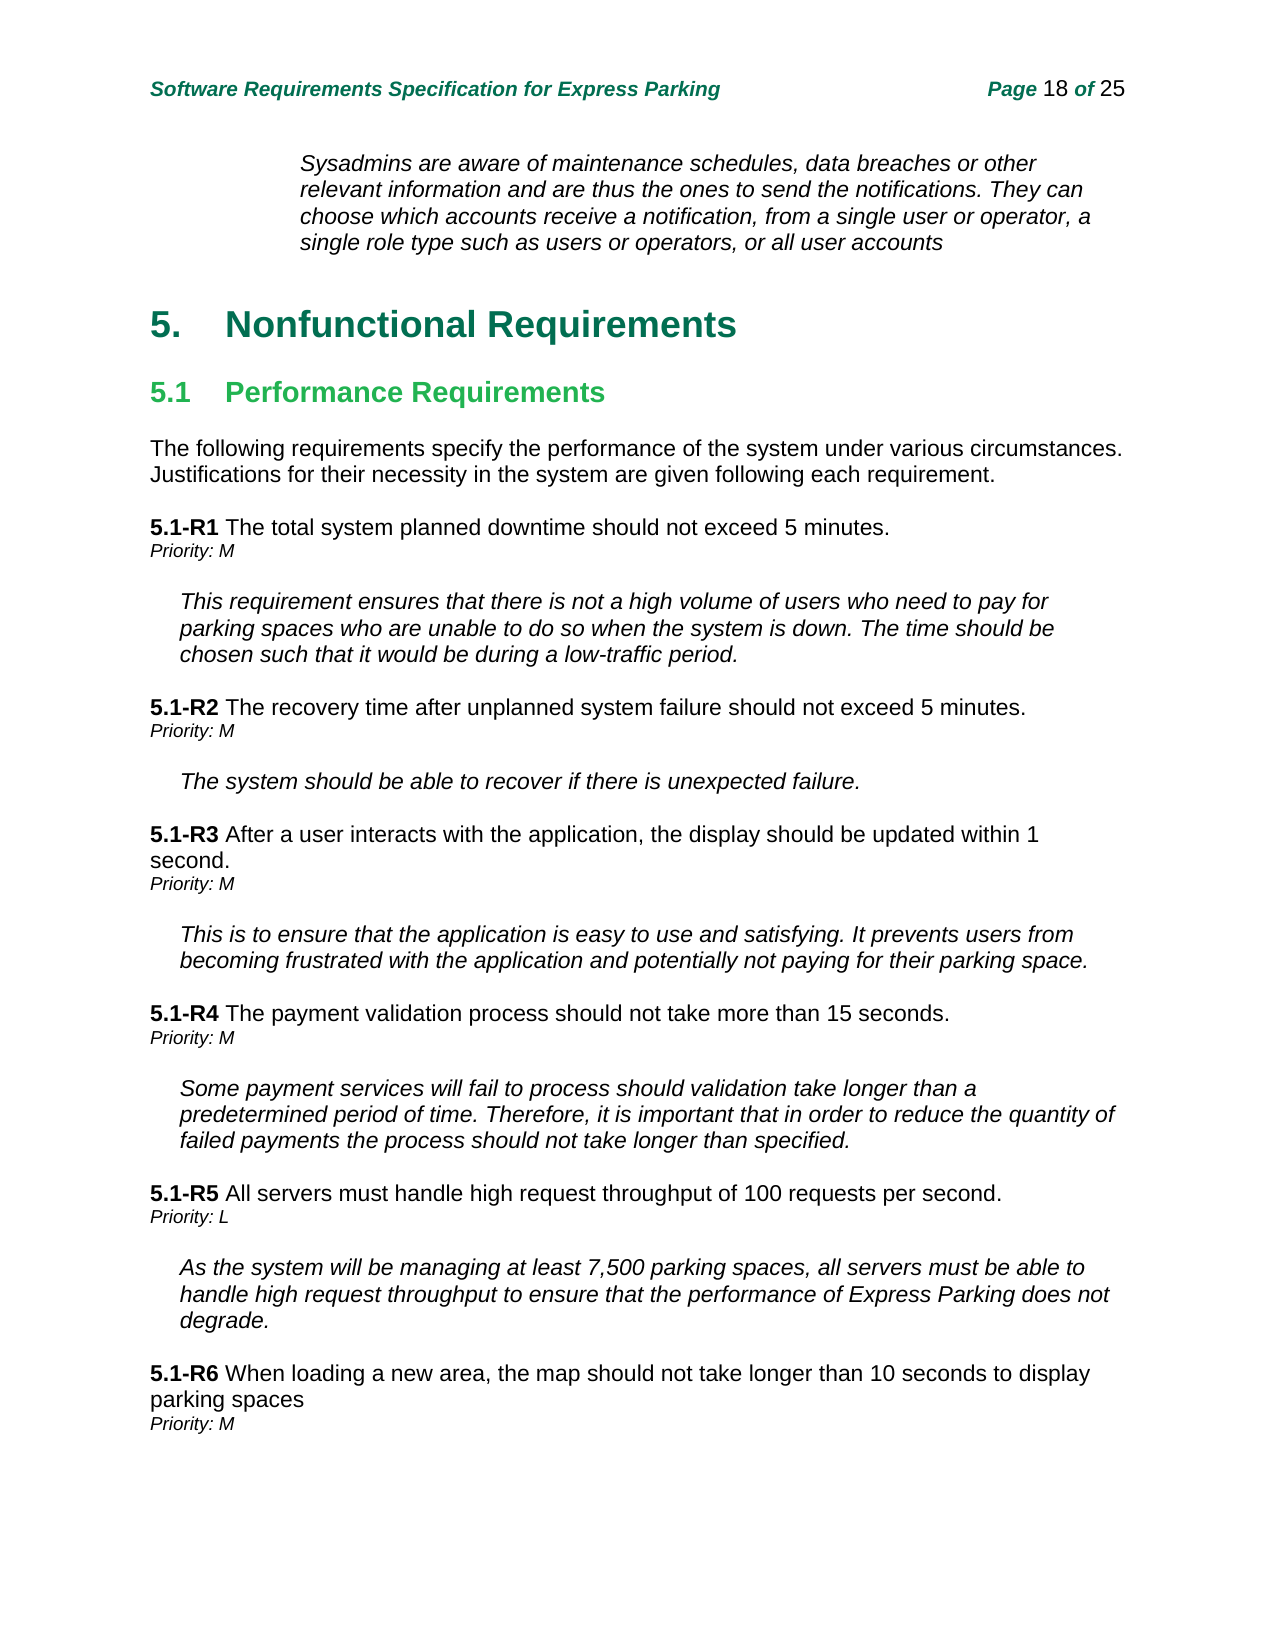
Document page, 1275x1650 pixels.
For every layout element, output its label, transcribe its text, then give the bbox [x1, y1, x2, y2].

text Priority: M [150, 1412, 1125, 1434]
text 5.1-R4 The payment validation process should not take more than 15 seconds. [150, 1000, 1125, 1027]
text Sysadmins are aware of maintenance schedules, data breaches or other relevant information and are thus the ones to send the notifications. They can choose which accounts receive a notification, from a single user or operator, a single role type such as users or operators, or all user accounts [300, 150, 1125, 255]
text Some payment services will fail to process should validation take longer than a predetermined period of time. Therefore, it is important that in order to reduce the quantity of failed payments the process should not take longer than specified. [179, 1074, 1125, 1153]
text Priority: L [150, 1206, 1125, 1228]
subtitle Nonfunctional Requirements [150, 303, 1125, 346]
text 5.1-R5 All servers must handle high request throughput of 100 requests per second. [150, 1180, 1125, 1206]
subtitle Performance Requirements [150, 375, 1125, 408]
text 5.1-R1 The total system planned downtime should not exceed 5 minutes. [150, 514, 1125, 540]
text As the system will be managing at least 7,500 parking spaces, all servers must be able to handle high request throughput to ensure that the performance of Express Parking does not degrade. [179, 1254, 1125, 1333]
text 5.1-R6 When loading a new area, the map should not take longer than 10 seconds to display parking spaces [150, 1359, 1125, 1412]
text Priority: M [150, 540, 1125, 562]
text Priority: M [150, 1027, 1125, 1048]
text Priority: M [150, 720, 1125, 741]
text This is to ensure that the application is easy to use and satisfying. It prevents users from becoming frustrated with the application and potentially not paying for their parking space. [179, 921, 1125, 974]
text The system should be able to recover if there is unexpected failure. [179, 768, 1125, 794]
text Priority: M [150, 873, 1125, 895]
text This requirement ensures that there is not a high volume of users who need to pay for parking spaces who are unable to do so when the system is down. The time should be chosen such that it would be during a low-traffic period. [179, 588, 1125, 667]
text 5.1-R2 The recovery time after unplanned system failure should not exceed 5 minutes. [150, 693, 1125, 720]
text The following requirements specify the performance of the system under various circumstances. Justifications for their necessity in the system are given following each requirement. [150, 435, 1125, 487]
text 5.1-R3 After a user interacts with the application, the display should be updated within 1 second. [150, 821, 1125, 873]
